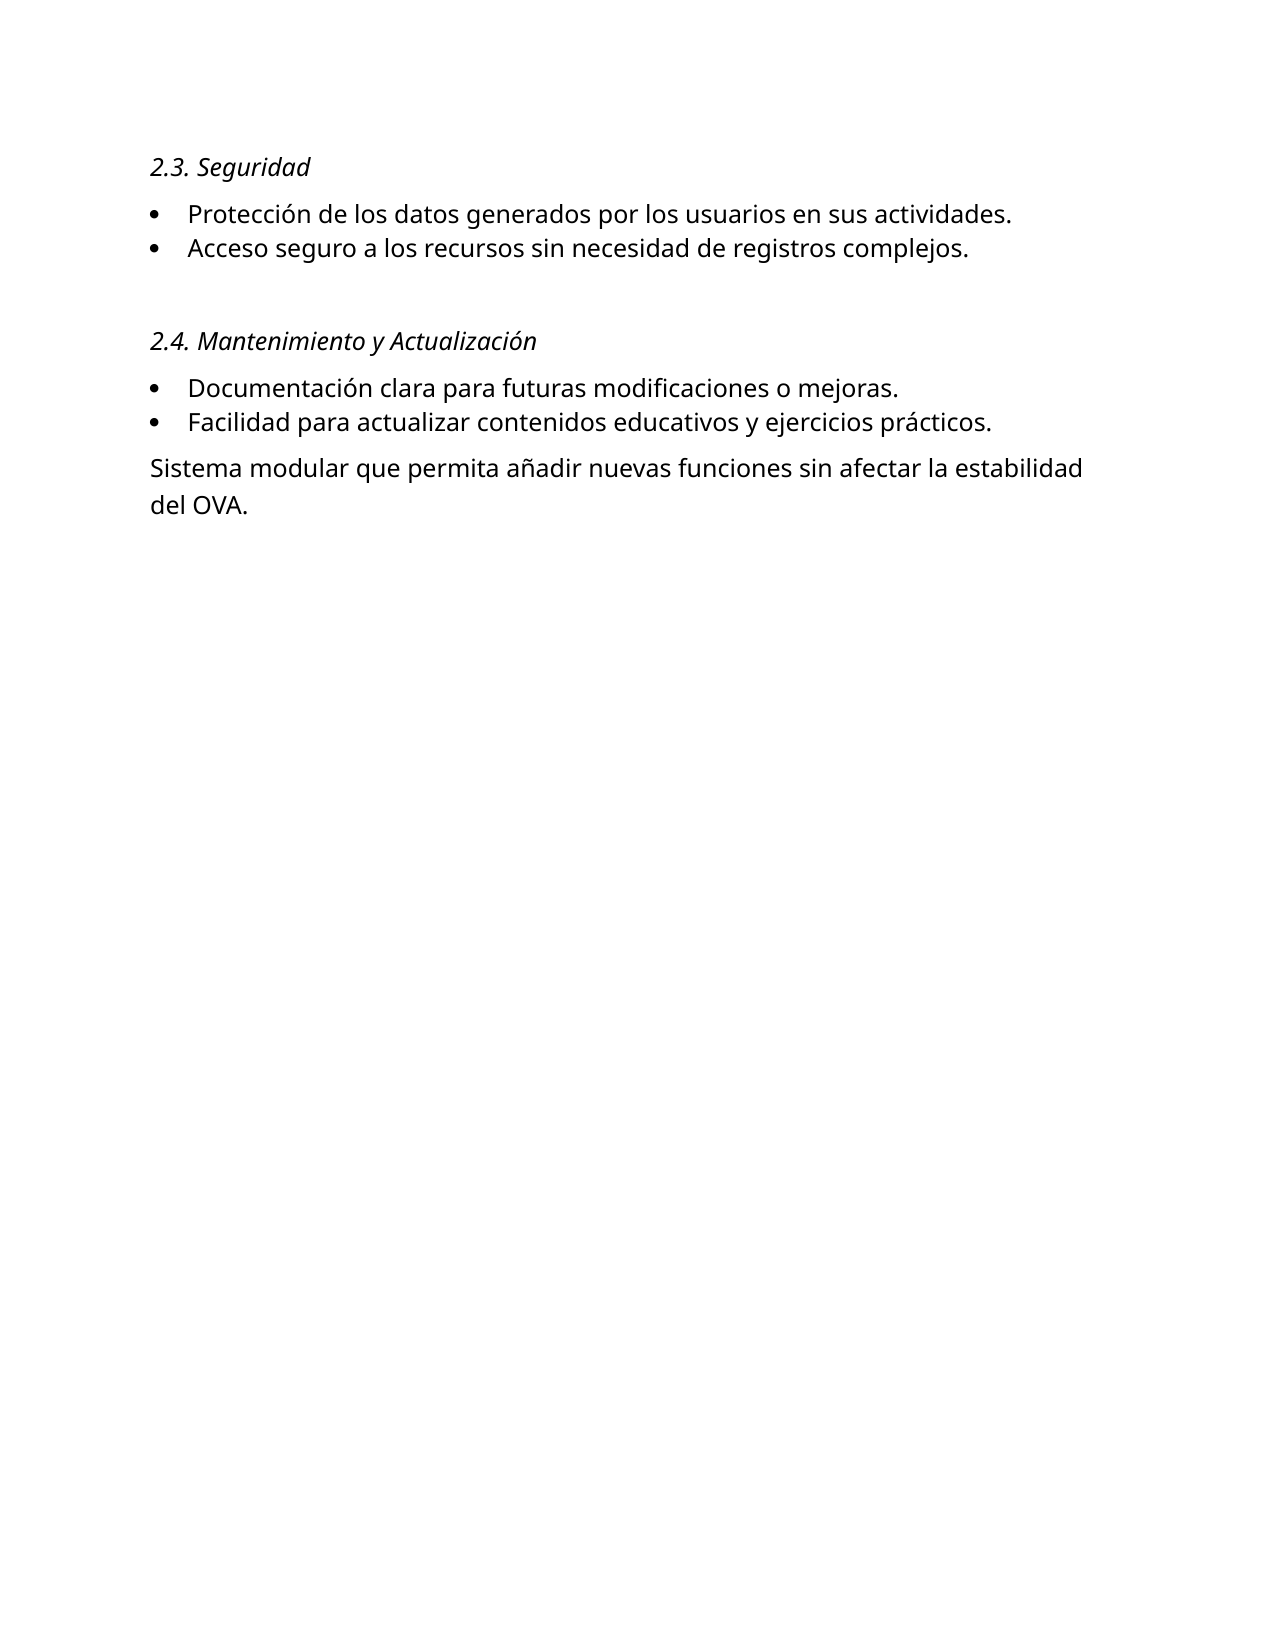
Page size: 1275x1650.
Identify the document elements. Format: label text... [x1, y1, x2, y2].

list Facilidad para actualizar contenidos educativos y ejercicios prácticos. [150, 404, 1125, 438]
list Acceso seguro a los recursos sin necesidad de registros complejos. [150, 231, 1125, 265]
text Sistema modular que permita añadir nuevas funciones sin afectar la estabilidad del OVA. [150, 451, 1125, 522]
list Protección de los datos generados por los usuarios en sus actividades. [150, 197, 1125, 231]
text 2.3. Seguridad [150, 150, 1125, 184]
list Documentación clara para futuras modificaciones o mejoras. [150, 370, 1125, 404]
text 2.4. Mantenimiento y Actualización [150, 324, 1125, 358]
